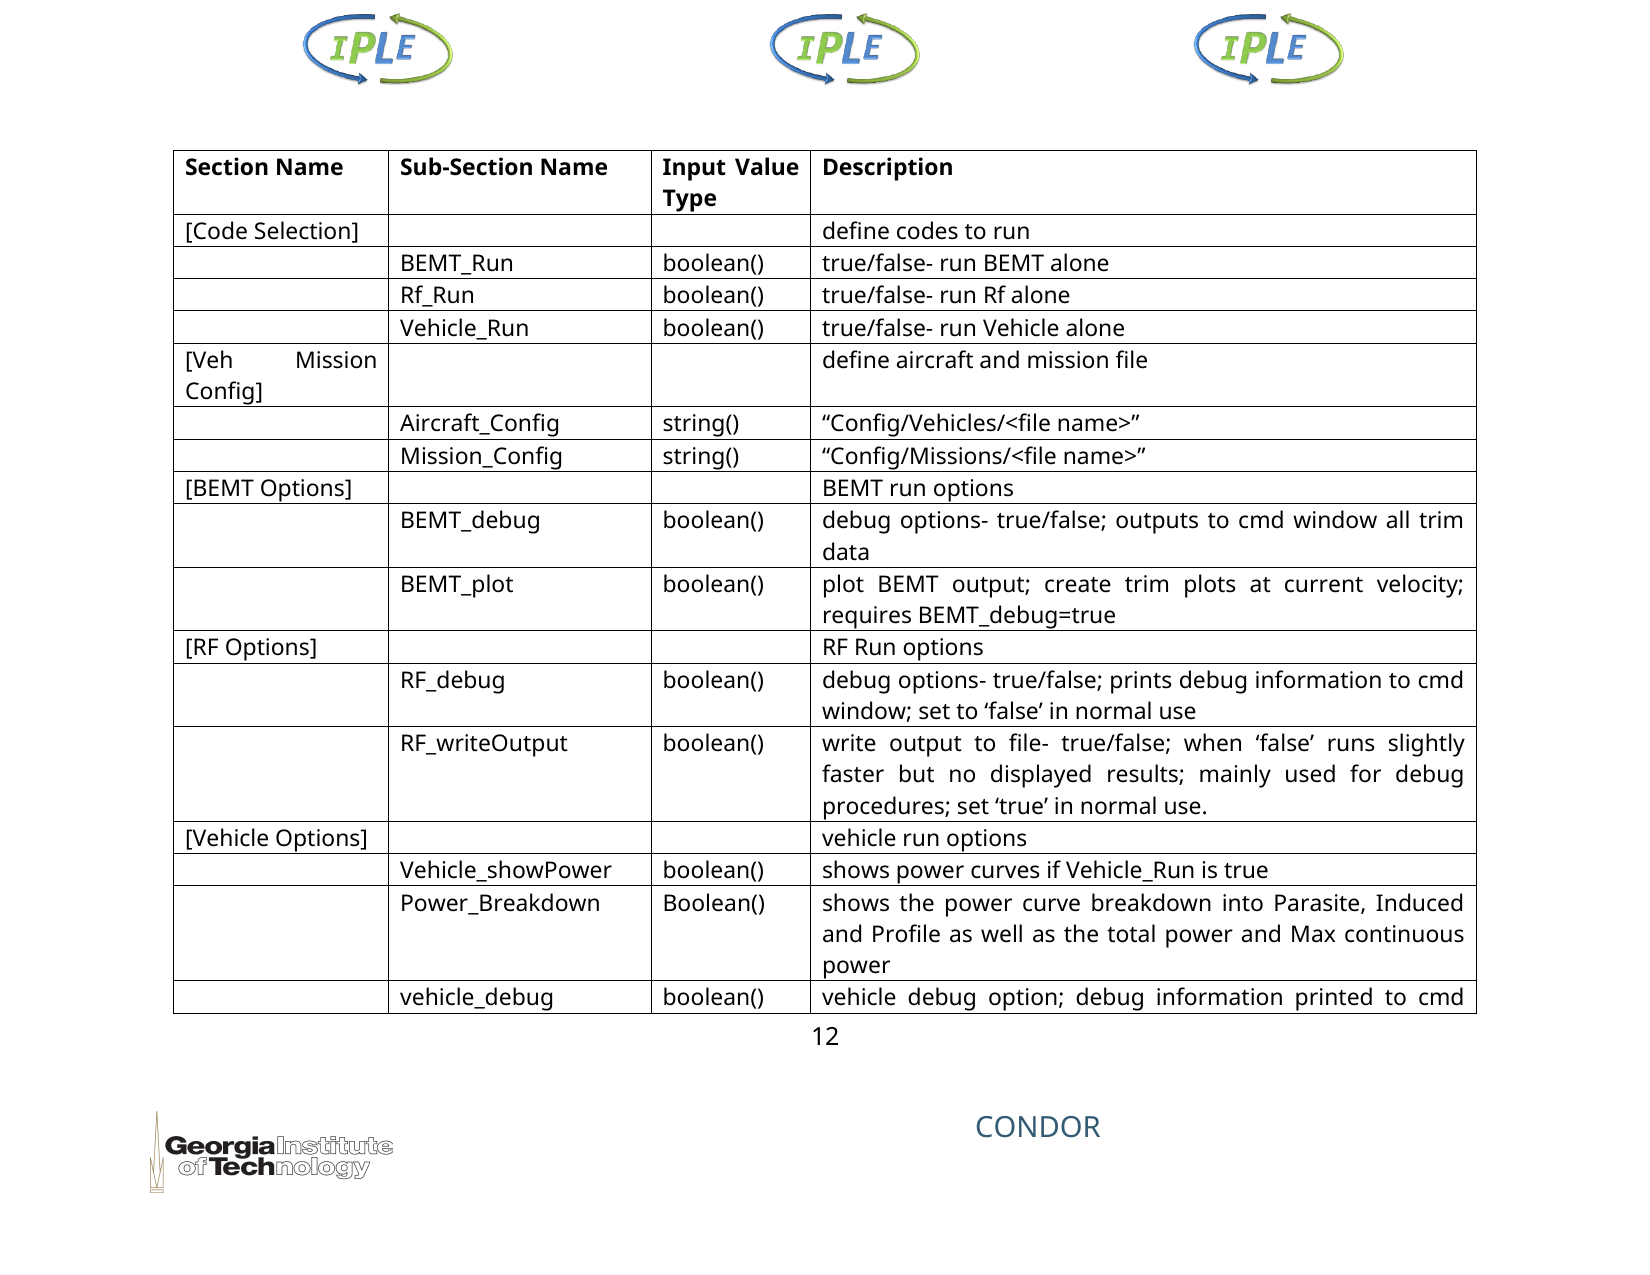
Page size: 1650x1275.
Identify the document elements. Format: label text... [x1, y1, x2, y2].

table_cell BEMT_plot [389, 568, 651, 630]
table_cell [Veh Mission Config] [174, 344, 388, 406]
table_cell vehicle debug option; debug information printed to cmd window; set to ‘false’ for normal use [811, 981, 1476, 1012]
picture [150, 1111, 393, 1193]
table_header Description [811, 151, 1476, 213]
table_cell true/false- run BEMT alone [811, 247, 1476, 278]
table_cell [652, 215, 810, 246]
table_cell boolean() [652, 279, 810, 310]
table_cell [Vehicle Options] [174, 822, 388, 853]
table_cell [174, 407, 388, 438]
table_cell Mission_Config [389, 440, 651, 471]
table_cell true/false- run Rf alone [811, 279, 1476, 310]
table_cell [389, 822, 651, 853]
table_cell [174, 886, 388, 980]
table_cell [389, 344, 651, 406]
table_cell Boolean() [652, 886, 810, 980]
table_cell boolean() [652, 727, 810, 821]
table_cell BEMT_Run [389, 247, 651, 278]
table_cell string() [652, 407, 810, 438]
table_cell [174, 440, 388, 471]
table_header Sub-Section Name [389, 151, 651, 213]
table_cell [174, 568, 388, 630]
table_cell [174, 727, 388, 821]
table_cell Vehicle_showPower [389, 854, 651, 885]
table_cell plot BEMT output; create trim plots at current velocity; requires BEMT_debug=true [811, 568, 1476, 630]
table_cell [BEMT Options] [174, 472, 388, 503]
table_cell RF_debug [389, 664, 651, 726]
table_cell RF Run options [811, 631, 1476, 662]
table_cell [389, 472, 651, 503]
table_cell [389, 631, 651, 662]
table_cell boolean() [652, 311, 810, 343]
table_cell [389, 215, 651, 246]
table_cell write output to file- true/false; when ‘false’ runs slightly faster but no displayed results; mainly used for debug procedures; set ‘true’ in normal use. [811, 727, 1476, 821]
table_header Input Value Type [652, 151, 810, 213]
table_cell BEMT run options [811, 472, 1476, 503]
picture [767, 0, 922, 88]
table_cell RF_writeOutput [389, 727, 651, 821]
table_cell [174, 279, 388, 310]
table_cell [652, 822, 810, 853]
table_cell [174, 664, 388, 726]
table_cell boolean() [652, 568, 810, 630]
table_cell [652, 631, 810, 662]
table_cell [652, 344, 810, 406]
table_cell shows the power curve breakdown into Parasite, Induced and Profile as well as the total power and Max continuous power [811, 886, 1476, 980]
table_cell debug options- true/false; outputs to cmd window all trim data [811, 504, 1476, 567]
table_cell [174, 504, 388, 567]
table_cell string() [652, 440, 810, 471]
table_cell define codes to run [811, 215, 1476, 246]
table_cell define aircraft and mission file [811, 344, 1476, 406]
table_cell boolean() [652, 247, 810, 278]
table_cell boolean() [652, 854, 810, 885]
table_cell vehicle_debug [389, 981, 651, 1012]
table_header Section Name [174, 151, 388, 213]
table_cell true/false- run Vehicle alone [811, 311, 1476, 343]
table_cell Power_Breakdown [389, 886, 651, 980]
table_cell “Config/Missions/<file name>” [811, 440, 1476, 471]
picture [1191, 0, 1346, 88]
picture [300, 0, 455, 88]
table_cell [174, 247, 388, 278]
table_cell [174, 981, 388, 1012]
table_cell Aircraft_Config [389, 407, 651, 438]
table_cell shows power curves if Vehicle_Run is true [811, 854, 1476, 885]
table_cell [174, 311, 388, 343]
table_cell [RF Options] [174, 631, 388, 662]
table_cell debug options- true/false; prints debug information to cmd window; set to ‘false’ in normal use [811, 664, 1476, 726]
table_cell boolean() [652, 504, 810, 567]
table_cell [652, 472, 810, 503]
table_cell “Config/Vehicles/<file name>” [811, 407, 1476, 438]
table_cell Vehicle_Run [389, 311, 651, 343]
table_cell boolean() [652, 981, 810, 1012]
table_cell [174, 854, 388, 885]
table_cell [Code Selection] [174, 215, 388, 246]
table_cell Rf_Run [389, 279, 651, 310]
table_cell vehicle run options [811, 822, 1476, 853]
table_cell BEMT_debug [389, 504, 651, 567]
table_cell boolean() [652, 664, 810, 726]
